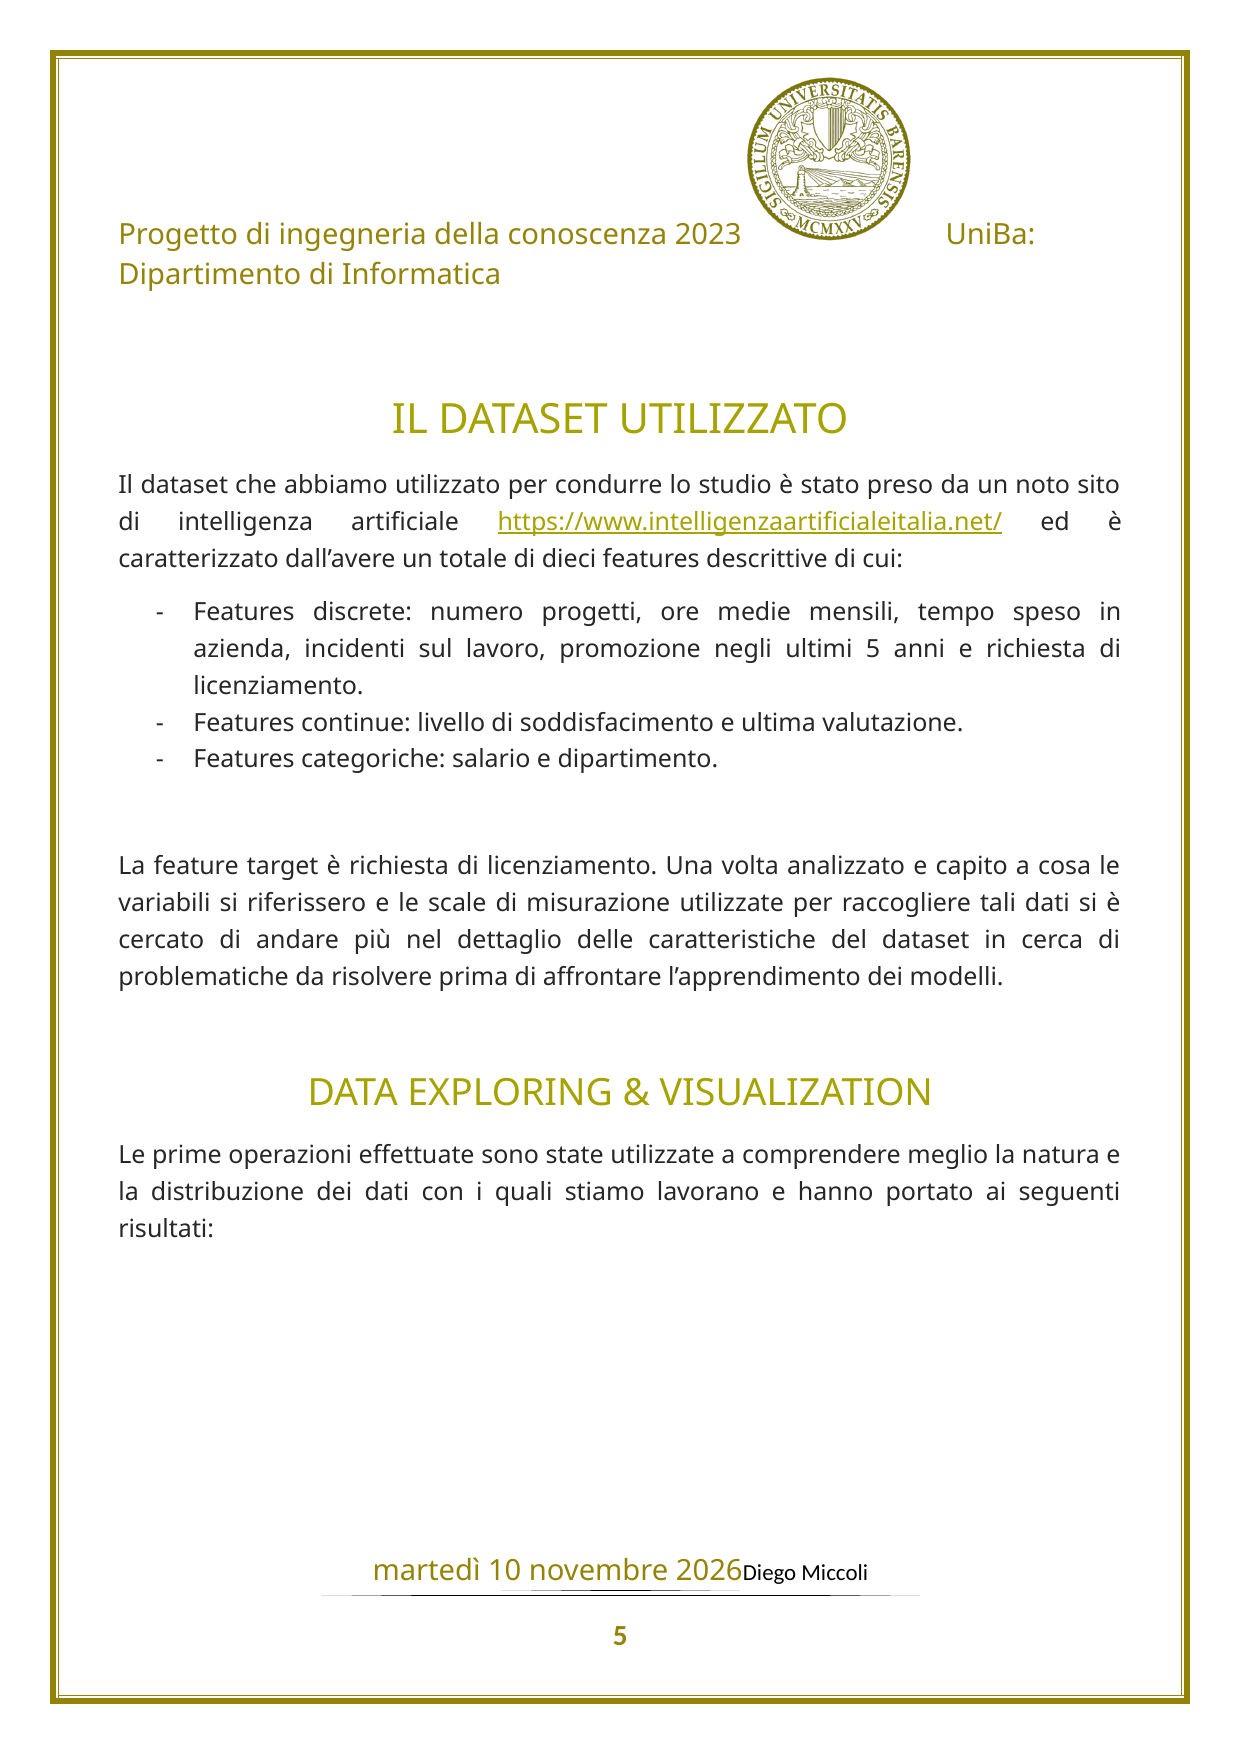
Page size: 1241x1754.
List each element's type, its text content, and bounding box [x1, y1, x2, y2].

text IL DATASET UTILIZZATO [118, 389, 1122, 446]
list Features categoriche: salario e dipartimento. [156, 741, 1122, 775]
list Features discrete: numero progetti, ore medie mensili, tempo speso in azienda, incidenti sul lavoro, promozione negli ultimi 5 anni e richiesta di licenziamento. [156, 594, 1122, 701]
text Le prime operazioni effettuate sono state utilizzate a comprendere meglio la natura e la distribuzione dei dati con i quali stiamo lavorano e hanno portato ai seguenti risultati: [118, 1137, 1122, 1244]
text Il dataset che abbiamo utilizzato per condurre lo studio è stato preso da un noto sito di intelligenza artificiale https://www.intelligenzaartificialeitalia.net/ ed è caratterizzato dall’avere un totale di dieci features descrittive di cui: [118, 467, 1122, 574]
picture [741, 73, 915, 245]
text La feature target è richiesta di licenziamento. Una volta analizzato e capito a cosa le variabili si riferissero e le scale di misurazione utilizzate per raccogliere tali dati si è cercato di andare più nel dettaglio delle caratteristiche del dataset in cerca di problematiche da risolvere prima di affrontare l’apprendimento dei modelli. [118, 848, 1122, 992]
list Features continue: livello di soddisfacimento e ultima valutazione. [156, 704, 1122, 738]
text DATA EXPLORING & VISUALIZATION [118, 1065, 1122, 1116]
